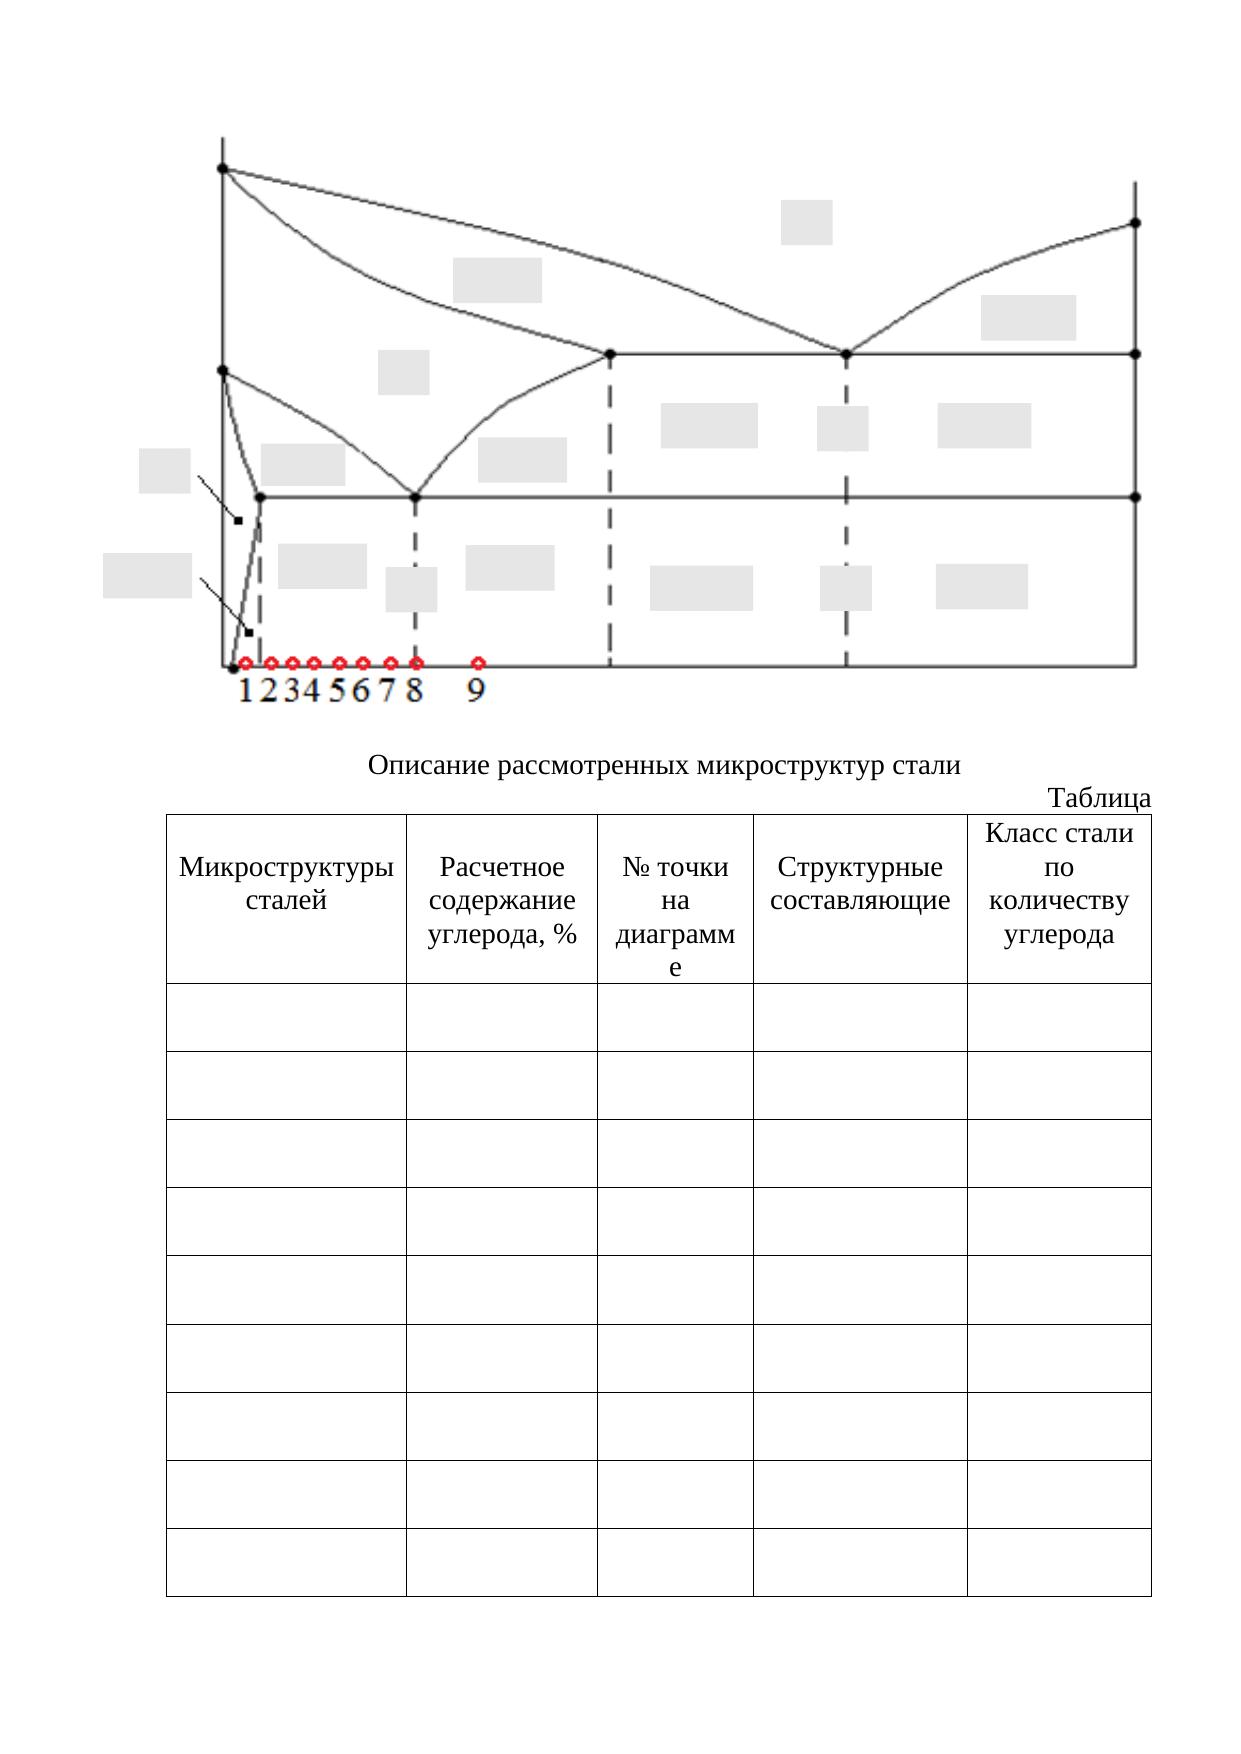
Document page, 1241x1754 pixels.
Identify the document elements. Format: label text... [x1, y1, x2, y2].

table_header № точки на диаграмме [598, 815, 753, 983]
table_cell [754, 984, 967, 1051]
table_cell [754, 1188, 967, 1255]
table_cell [167, 1052, 406, 1119]
table_cell [598, 1256, 753, 1323]
table_cell [754, 1052, 967, 1119]
table_cell [167, 1393, 406, 1460]
table_cell [754, 1256, 967, 1323]
table_cell [754, 1325, 967, 1392]
table_header Микроструктуры сталей [167, 815, 406, 983]
table_cell [968, 1461, 1151, 1528]
table_cell [167, 1188, 406, 1255]
table_cell [968, 1393, 1151, 1460]
table_cell [968, 1256, 1151, 1323]
table_cell [598, 1120, 753, 1187]
table_header Класс стали по количеству углерода [968, 815, 1151, 983]
table_cell [598, 1393, 753, 1460]
table_cell [754, 1529, 967, 1596]
table_cell [754, 1461, 967, 1528]
table_cell [598, 1188, 753, 1255]
table_cell [407, 1256, 597, 1323]
table_cell [167, 1529, 406, 1596]
table_cell [407, 1461, 597, 1528]
table_cell [598, 1461, 753, 1528]
table_cell [968, 1325, 1151, 1392]
table_header Структурные составляющие [754, 815, 967, 983]
text Описание рассмотренных микроструктур стали [177, 747, 1152, 781]
table_cell [407, 1529, 597, 1596]
table_cell [407, 1393, 597, 1460]
table_cell [968, 1052, 1151, 1119]
table_cell [754, 1393, 967, 1460]
table_cell [598, 984, 753, 1051]
table_cell [167, 984, 406, 1051]
table_cell [407, 1052, 597, 1119]
table_cell [968, 1529, 1151, 1596]
table_cell [968, 1188, 1151, 1255]
table_cell [968, 984, 1151, 1051]
picture [177, 118, 1146, 714]
table_cell [407, 1188, 597, 1255]
table_cell [407, 984, 597, 1051]
text Таблица [177, 781, 1152, 814]
table_cell [968, 1120, 1151, 1187]
table_cell [167, 1461, 406, 1528]
table_cell [598, 1052, 753, 1119]
table_cell [407, 1120, 597, 1187]
table_cell [167, 1325, 406, 1392]
table_cell [598, 1529, 753, 1596]
table_header Расчетное содержание углерода, % [407, 815, 597, 983]
table_cell [167, 1256, 406, 1323]
table_cell [407, 1325, 597, 1392]
table_cell [598, 1325, 753, 1392]
table_cell [167, 1120, 406, 1187]
table_cell [754, 1120, 967, 1187]
